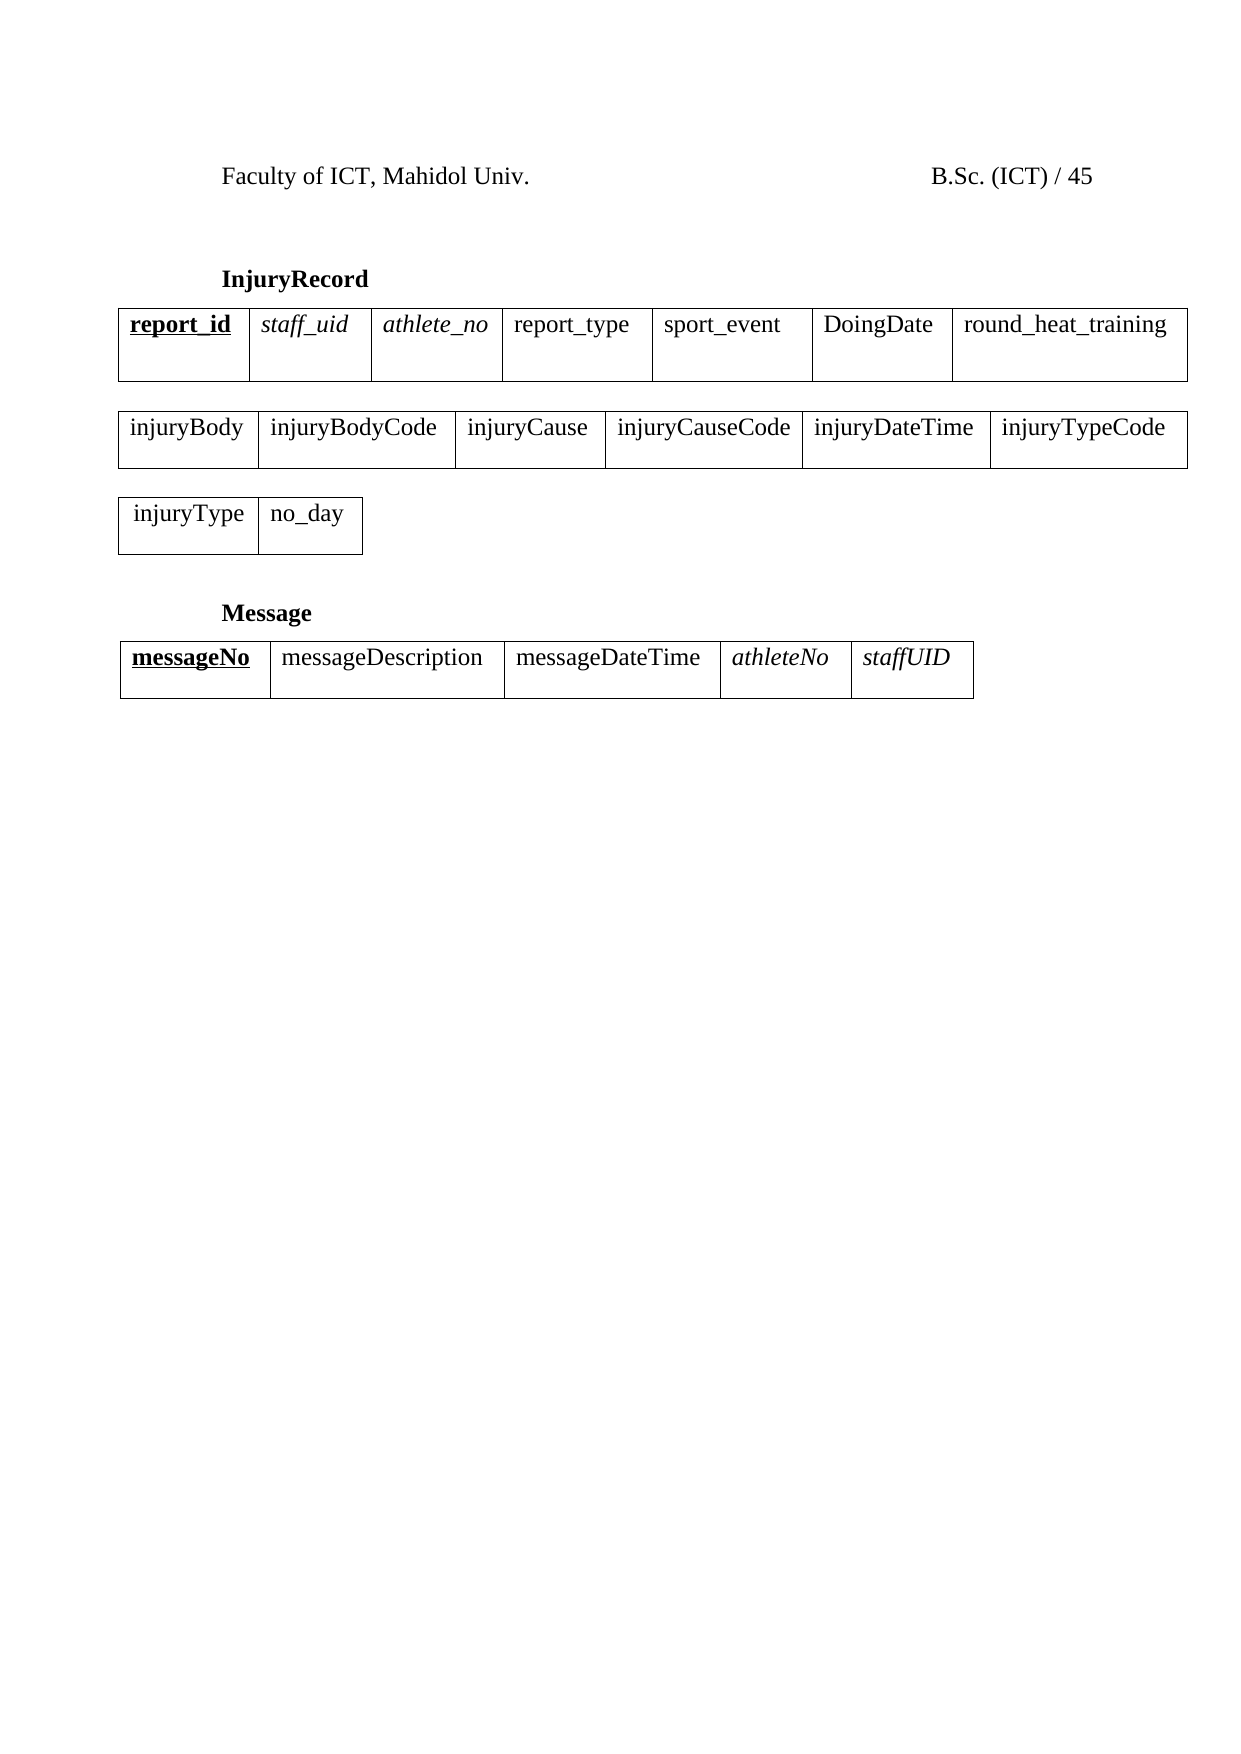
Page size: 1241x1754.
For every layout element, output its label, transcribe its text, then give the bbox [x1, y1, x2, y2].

table_header DoingDate [813, 309, 952, 381]
table_header injuryCauseCode [606, 412, 802, 467]
text InjuryRecord [221, 264, 1092, 293]
table_header staffUID [852, 642, 973, 698]
table_header messageDescription [271, 642, 504, 698]
table_header injuryType [119, 498, 258, 554]
table_header athleteNo [721, 642, 851, 698]
table_header report_id [119, 309, 249, 381]
table_header injuryBodyCode [259, 412, 455, 467]
table_header injuryDateTime [803, 412, 990, 467]
table_header messageDateTime [505, 642, 720, 698]
table_header report_type [503, 309, 652, 381]
table_header no_day [259, 498, 362, 554]
table_header injuryCause [456, 412, 605, 467]
table_header sport_event [653, 309, 812, 381]
table_header round_heat_training [953, 309, 1187, 381]
text Message [221, 598, 1092, 627]
table_header staff_uid [250, 309, 371, 381]
table_header injuryTypeCode [991, 412, 1187, 467]
table_header messageNo [121, 642, 270, 698]
table_header injuryBody [119, 412, 258, 467]
table_header athlete_no [372, 309, 502, 381]
